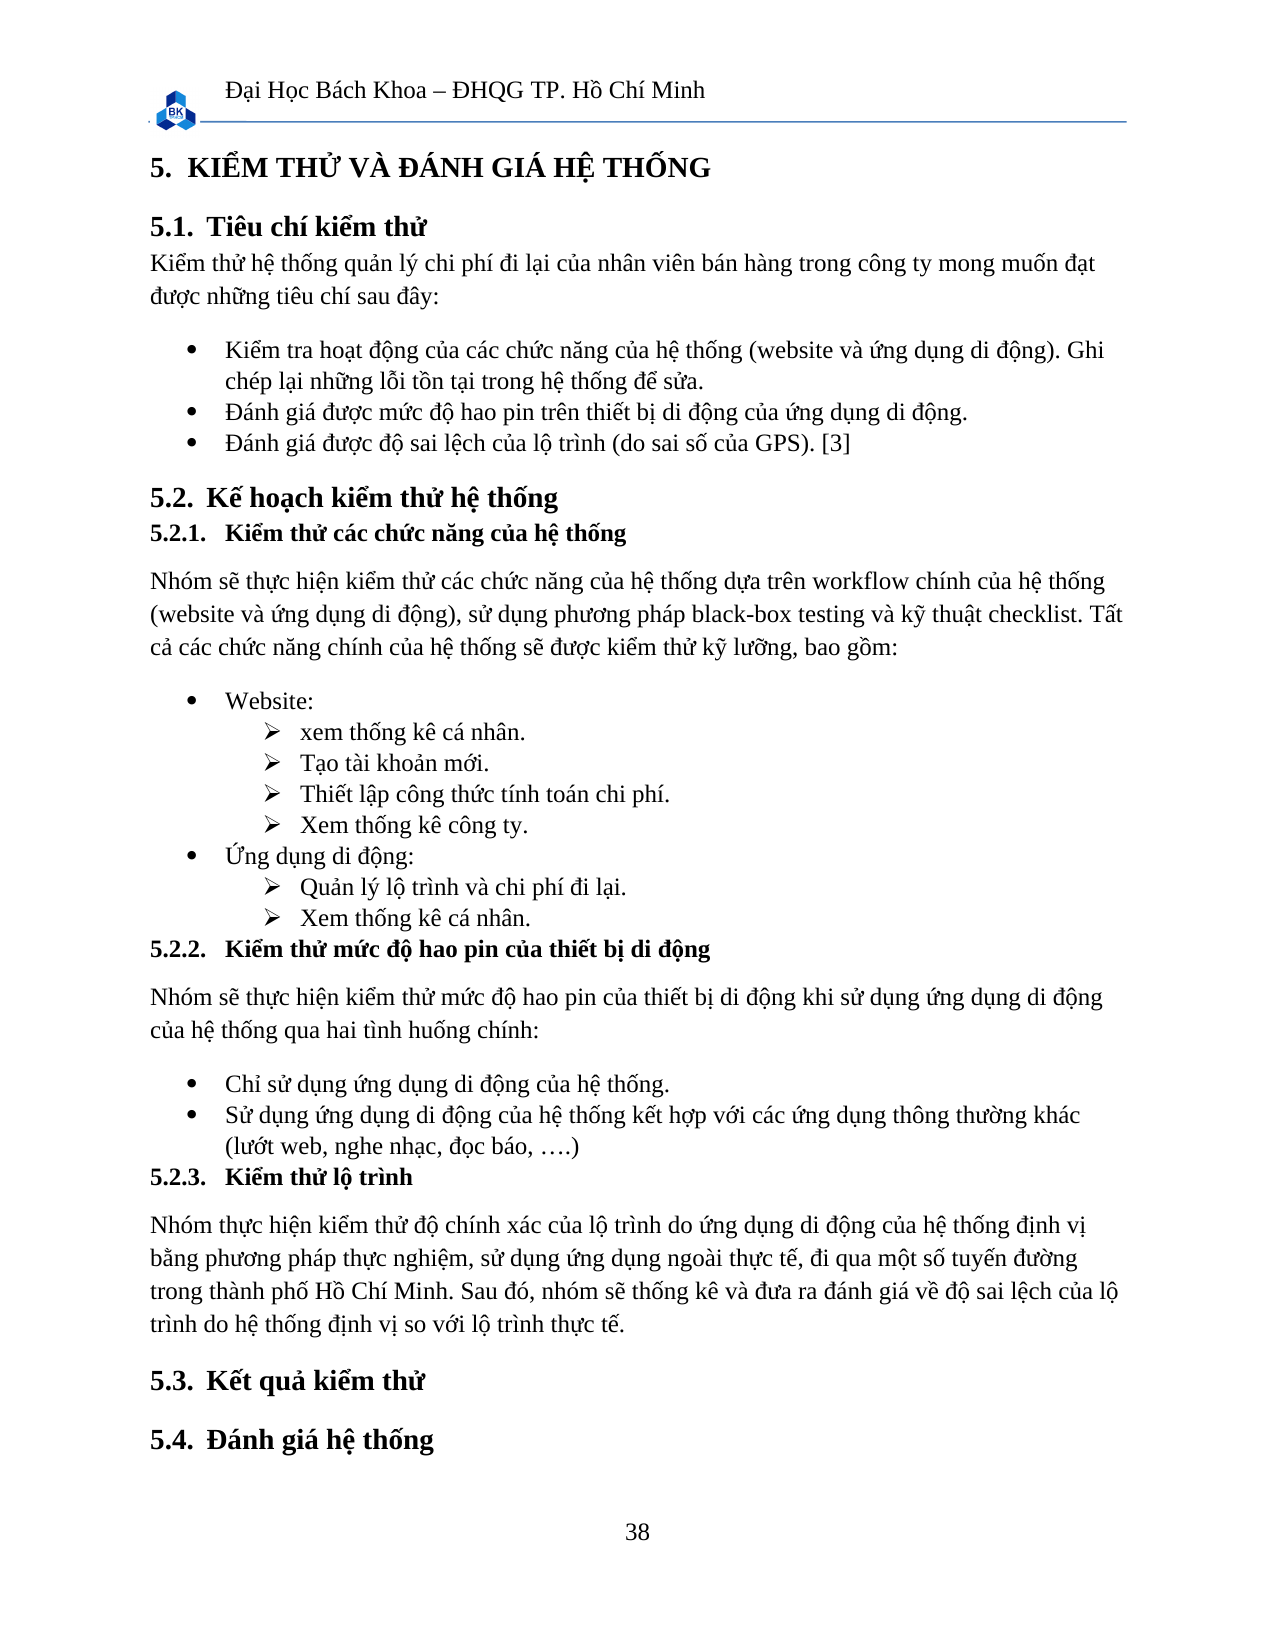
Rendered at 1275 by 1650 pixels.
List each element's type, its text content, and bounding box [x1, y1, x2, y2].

subtitle Tiêu chí kiểm thử [150, 209, 1125, 243]
subtitle Kế hoạch kiểm thử hệ thống [150, 480, 1125, 513]
list Quản lý lộ trình và chi phí đi lại. [262, 872, 1125, 901]
list Website: [187, 686, 1125, 715]
list Thiết lập công thức tính toán chi phí. [262, 779, 1125, 808]
list Đánh giá được độ sai lệch của lộ trình (do sai số của GPS). [3] [187, 428, 1125, 457]
list Xem thống kê công ty. [262, 810, 1125, 839]
subtitle Đánh giá hệ thống [150, 1422, 1125, 1456]
list Ứng dụng di động: [187, 841, 1125, 870]
list Xem thống kê cá nhân. [262, 903, 1125, 932]
text Nhóm sẽ thực hiện kiểm thử mức độ hao pin của thiết bị di động khi sử dụng ứng dụng di động của hệ thống qua hai tình huống chính: [150, 982, 1125, 1044]
text Nhóm sẽ thực hiện kiểm thử các chức năng của hệ thống dựa trên workflow chính của hệ thống (website và ứng dụng di động), sử dụng phương pháp black-box testing và kỹ thuật checklist. Tất cả các chức năng chính của hệ thống sẽ được kiểm thử kỹ lưỡng, bao gồm: [150, 566, 1125, 661]
list Kiểm thử lộ trình [150, 1162, 1125, 1191]
picture [150, 87, 200, 138]
list Kiểm tra hoạt động của các chức năng của hệ thống (website và ứng dụng di động). Ghi chép lại những lỗi tồn tại trong hệ thống để sửa. [187, 335, 1125, 394]
list Kiểm thử mức độ hao pin của thiết bị di động [150, 934, 1125, 963]
subtitle KIỂM THỬ VÀ ĐÁNH GIÁ HỆ THỐNG [150, 150, 1125, 183]
list Chỉ sử dụng ứng dụng di động của hệ thống. [187, 1069, 1125, 1098]
list xem thống kê cá nhân. [262, 717, 1125, 746]
list Đánh giá được mức độ hao pin trên thiết bị di động của ứng dụng di động. [187, 397, 1125, 426]
subtitle Kết quả kiểm thử [150, 1363, 1125, 1396]
text Nhóm thực hiện kiểm thử độ chính xác của lộ trình do ứng dụng di động của hệ thống định vị bằng phương pháp thực nghiệm, sử dụng ứng dụng ngoài thực tế, đi qua một số tuyến đường trong thành phố Hồ Chí Minh. Sau đó, nhóm sẽ thống kê và đưa ra đánh giá về độ sai lệch của lộ trình do hệ thống định vị so với lộ trình thực tế. [150, 1210, 1125, 1337]
list Sử dụng ứng dụng di động của hệ thống kết hợp với các ứng dụng thông thường khác (lướt web, nghe nhạc, đọc báo, ….) [187, 1100, 1125, 1160]
list Kiểm thử các chức năng của hệ thống [150, 518, 1125, 547]
list Tạo tài khoản mới. [262, 748, 1125, 777]
text Kiểm thử hệ thống quản lý chi phí đi lại của nhân viên bán hàng trong công ty mong muốn đạt được những tiêu chí sau đây: [150, 248, 1125, 310]
